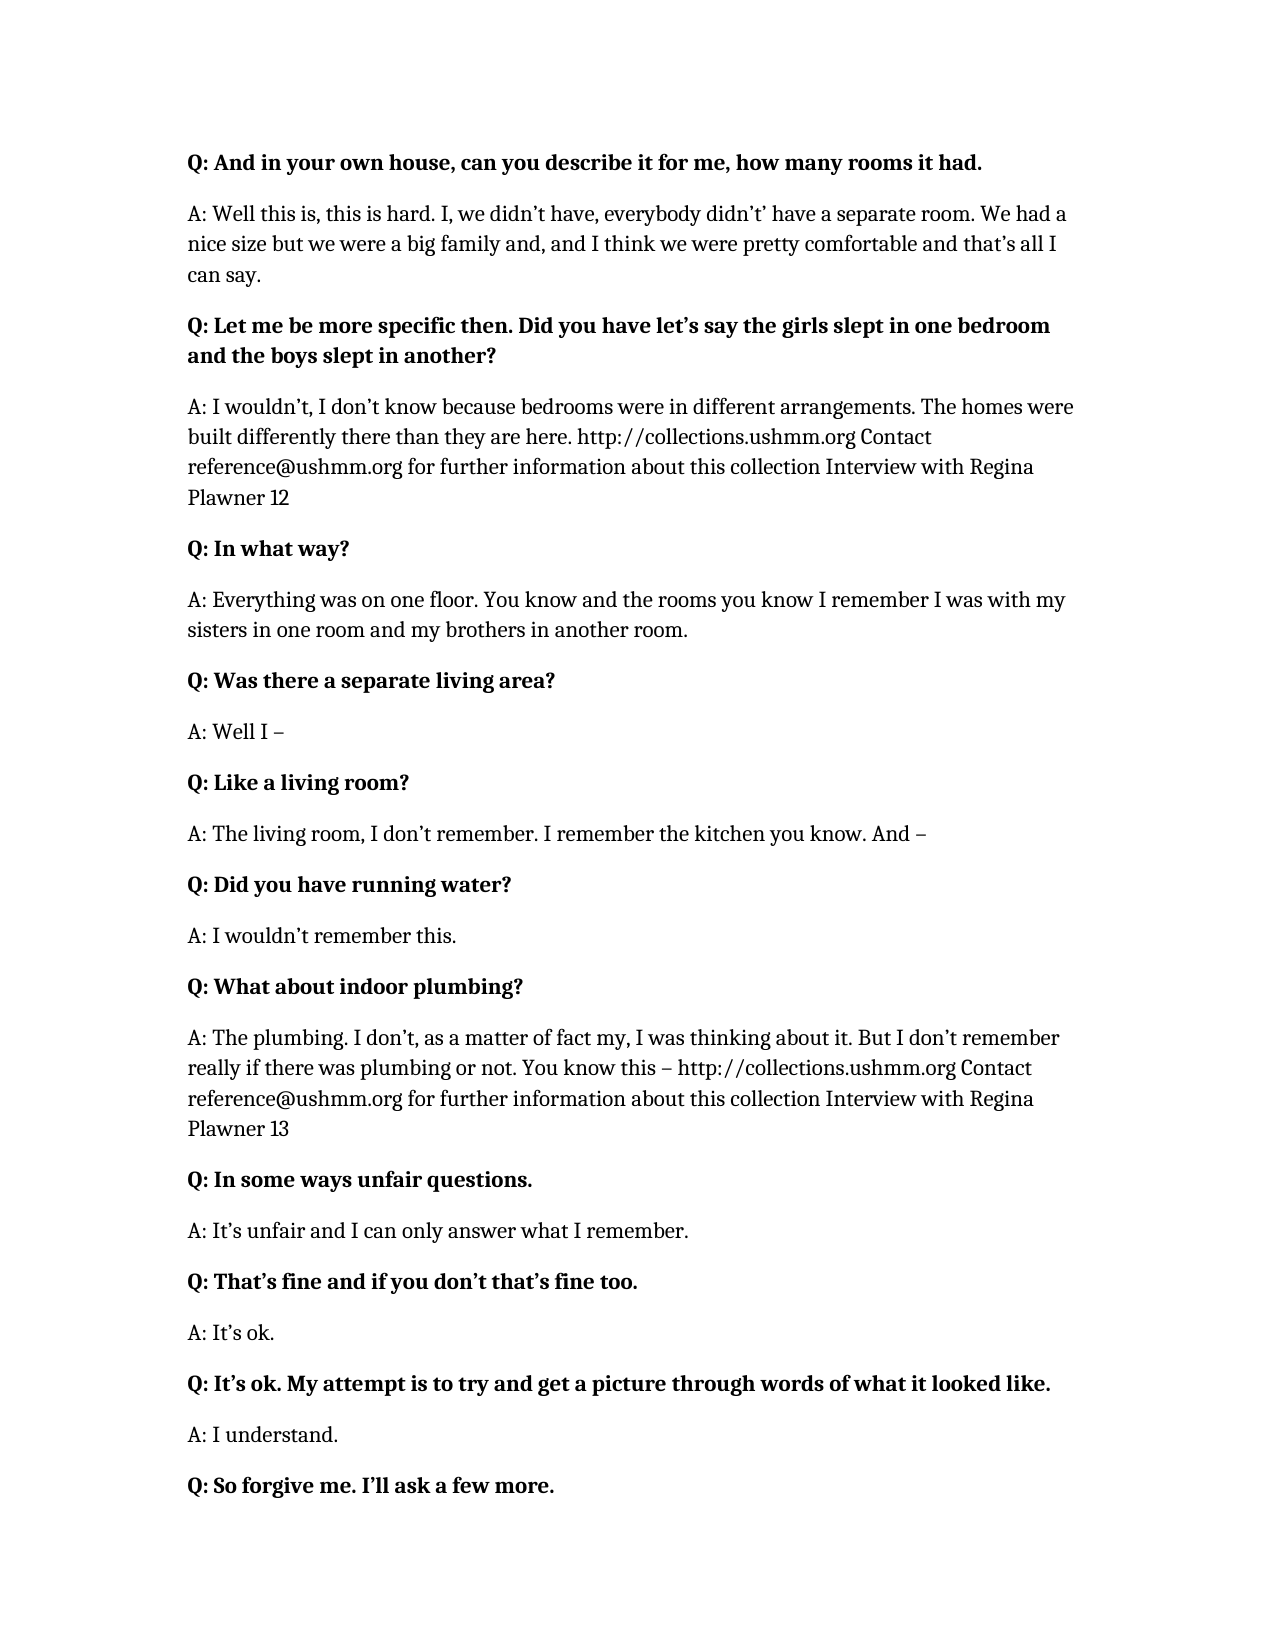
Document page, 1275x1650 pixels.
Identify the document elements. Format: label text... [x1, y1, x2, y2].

text A: Everything was on one floor. You know and the rooms you know I remember I was with my sisters in one room and my brothers in another room. [187, 586, 1087, 643]
text Q: In some ways unfair questions. [187, 1167, 1087, 1193]
text A: It’s ok. [187, 1320, 1087, 1346]
text Q: Was there a separate living area? [187, 668, 1087, 694]
text Q: So forgive me. I’ll ask a few more. [187, 1473, 1087, 1499]
text A: I wouldn’t remember this. [187, 923, 1087, 949]
text A: Well I – [187, 719, 1087, 745]
text Q: In what way? [187, 535, 1087, 562]
text A: The living room, I don’t remember. I remember the kitchen you know. And – [187, 821, 1087, 847]
text A: I understand. [187, 1422, 1087, 1448]
text Q: Let me be more specific then. Did you have let’s say the girls slept in one bedroom and the boys slept in another? [187, 312, 1087, 369]
text A: Well this is, this is hard. I, we didn’t have, everybody didn’t’ have a separate room. We had a nice size but we were a big family and, and I think we were pretty comfortable and that’s all I can say. [187, 201, 1087, 288]
text Q: It’s ok. My attempt is to try and get a picture through words of what it looked like. [187, 1371, 1087, 1397]
text Q: What about indoor plumbing? [187, 974, 1087, 1000]
text Q: Like a living room? [187, 770, 1087, 796]
text A: I wouldn’t, I don’t know because bedrooms were in different arrangements. The homes were built differently there than they are here. http://collections.ushmm.org Contact reference@ushmm.org for further information about this collection Interview with Regina Plawner 12 [187, 394, 1087, 511]
text Q: Did you have running water? [187, 872, 1087, 898]
text A: It’s unfair and I can only answer what I remember. [187, 1218, 1087, 1244]
text Q: That’s fine and if you don’t that’s fine too. [187, 1269, 1087, 1295]
text Q: And in your own house, can you describe it for me, how many rooms it had. [187, 150, 1087, 176]
text A: The plumbing. I don’t, as a matter of fact my, I was thinking about it. But I don’t remember really if there was plumbing or not. You know this – http://collections.ushmm.org Contact reference@ushmm.org for further information about this collection Interview with Regina Plawner 13 [187, 1025, 1087, 1142]
